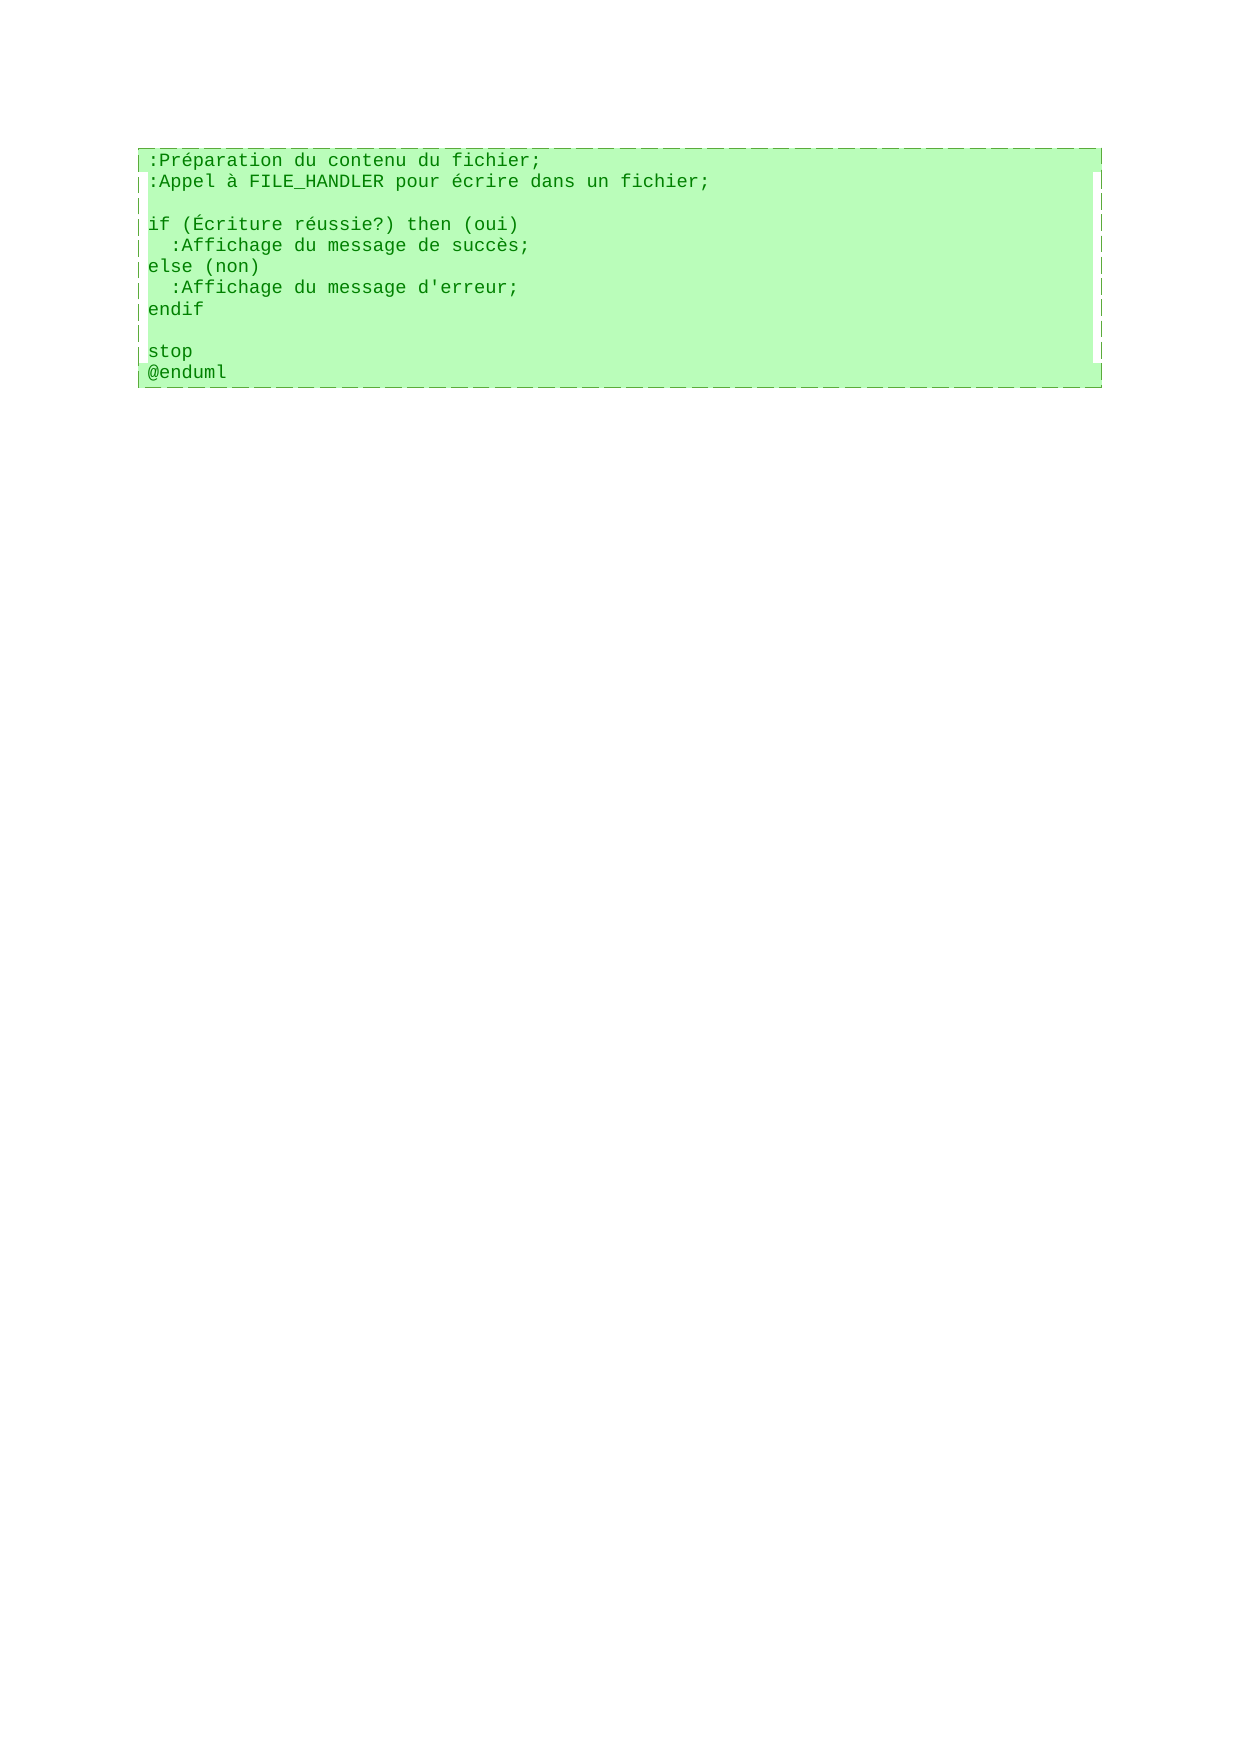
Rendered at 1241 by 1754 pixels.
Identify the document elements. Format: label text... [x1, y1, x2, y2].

text :Préparation du contenu du fichier; [138, 148, 1102, 172]
text @enduml [138, 360, 1102, 388]
text stop [148, 342, 1093, 360]
text :Appel à FILE_HANDLER pour écrire dans un fichier; [148, 172, 1093, 193]
text :Affichage du message de succès; [148, 236, 1093, 257]
text else (non) [148, 257, 1093, 278]
text endif [148, 299, 1093, 321]
text if (Écriture réussie?) then (oui) [148, 214, 1093, 236]
text :Affichage du message d'erreur; [148, 278, 1093, 299]
